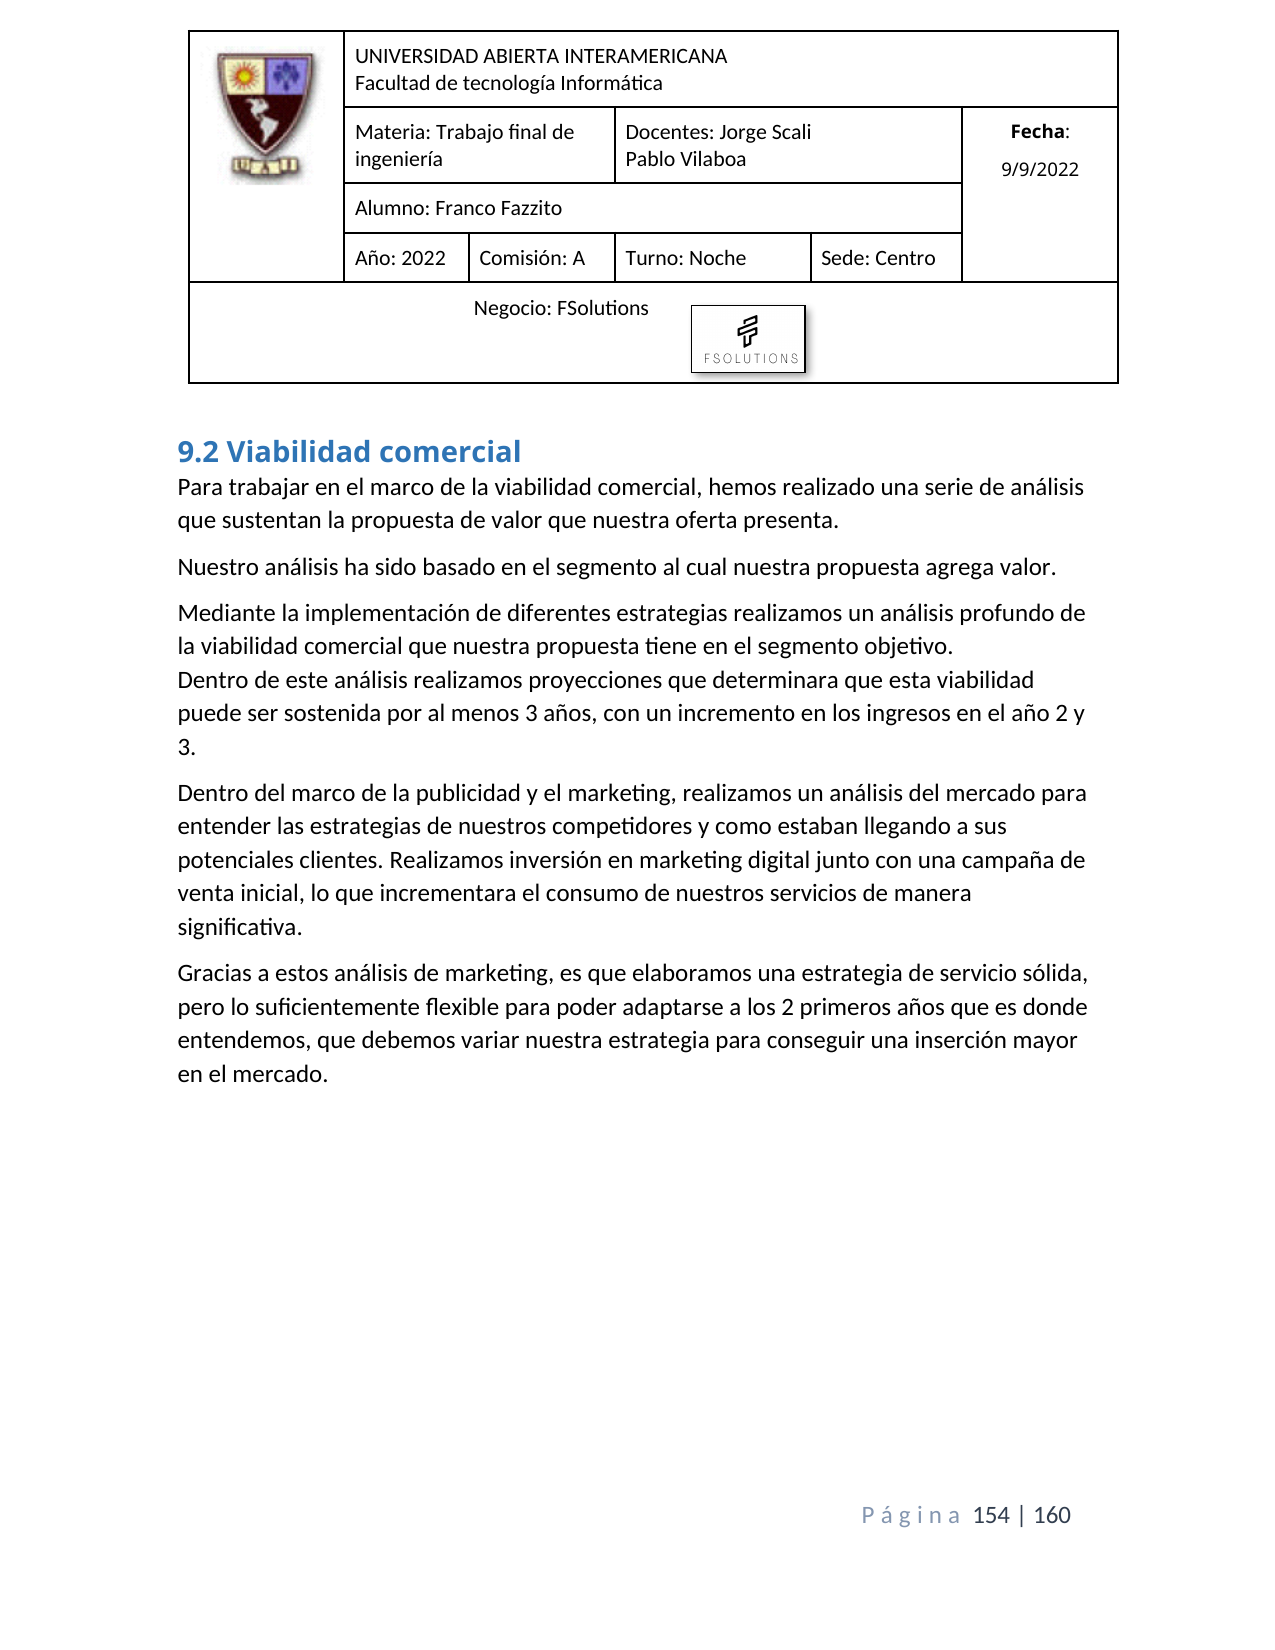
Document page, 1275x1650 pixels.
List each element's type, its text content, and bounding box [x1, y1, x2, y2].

text Mediante la implementación de diferentes estrategias realizamos un análisis profundo de la viabilidad comercial que nuestra propuesta tiene en el segmento objetivo. Dentro de este análisis realizamos proyecciones que determinara que esta viabilidad puede ser sostenida por al menos 3 años, con un incremento en los ingresos en el año 2 y 3. [177, 597, 1098, 761]
text Dentro del marco de la publicidad y el marketing, realizamos un análisis del mercado para entender las estrategias de nuestros competidores y como estaban llegando a sus potenciales clientes. Realizamos inversión en marketing digital junto con una campaña de venta inicial, lo que incrementara el consumo de nuestros servicios de manera significativa. [177, 777, 1098, 942]
subtitle 9.2 Viabilidad comercial [177, 431, 1098, 471]
text Para trabajar en el marco de la viabilidad comercial, hemos realizado una serie de análisis que sustentan la propuesta de valor que nuestra oferta presenta. [177, 471, 1098, 535]
picture [692, 306, 804, 372]
text Nuestro análisis ha sido basado en el segmento al cual nuestra propuesta agrega valor. [177, 551, 1098, 581]
text Gracias a estos análisis de marketing, es que elaboramos una estrategia de servicio sólida, pero lo suficientemente flexible para poder adaptarse a los 2 primeros años que es donde entendemos, que debemos variar nuestra estrategia para conseguir una inserción mayor en el mercado. [177, 957, 1098, 1088]
picture [198, 42, 332, 192]
